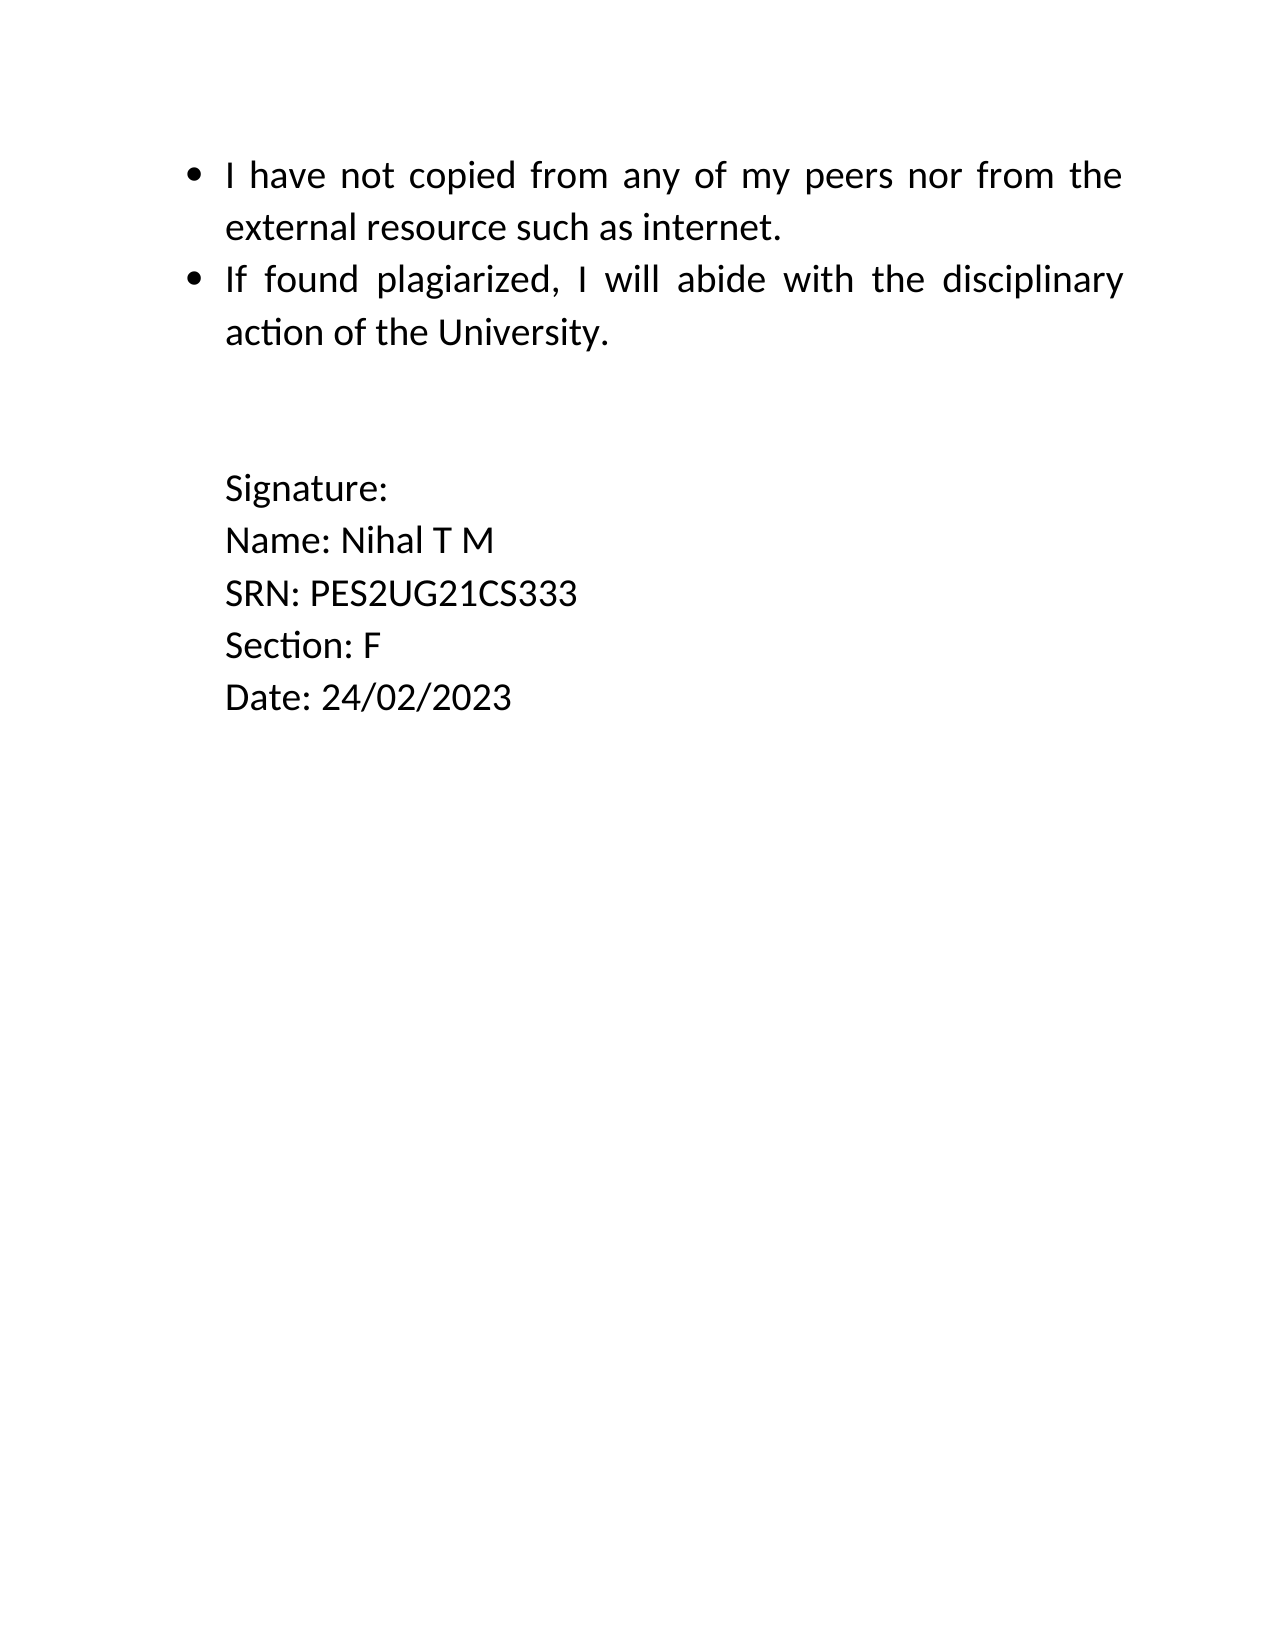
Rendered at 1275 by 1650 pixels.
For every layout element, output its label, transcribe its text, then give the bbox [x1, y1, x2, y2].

list Section: F [225, 620, 1125, 668]
list Date: 24/02/2023 [225, 672, 1125, 720]
list SRN: PES2UG21CS333 [225, 567, 1125, 616]
list Name: Nihal T M [225, 515, 1125, 564]
list I have not copied from any of my peers nor from the external resource such as internet. [187, 150, 1125, 251]
list Signature: [225, 463, 1125, 511]
list If found plagiarized, I will abide with the disciplinary action of the University. [187, 254, 1125, 355]
